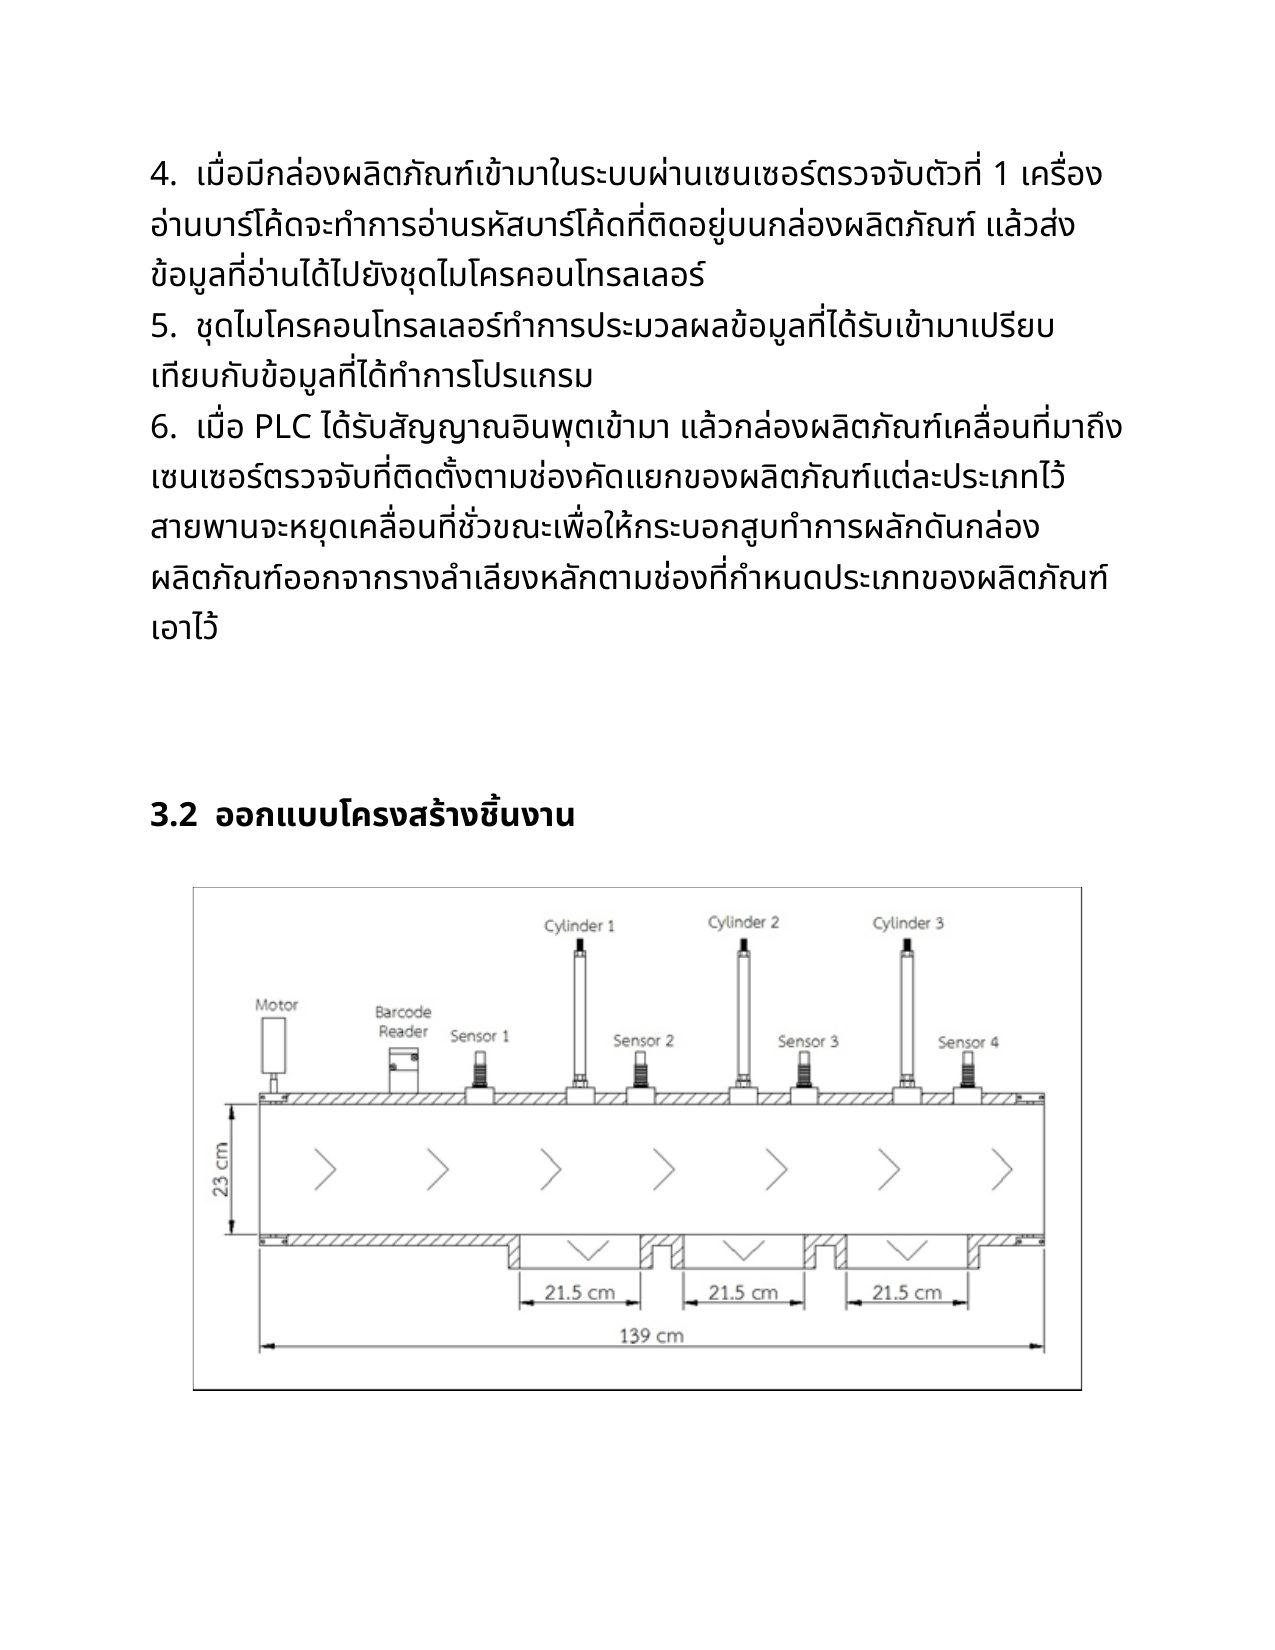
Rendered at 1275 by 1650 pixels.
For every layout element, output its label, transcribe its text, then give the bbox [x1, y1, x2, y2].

text 6. เมื่อ PLC ได้รับสัญญาณอินพุตเข้ามา แล้วกล่องผลิตภัณฑ์เคลื่อนที่มาถึงเซนเซอร์ตรวจจับที่ติดตั้งตามช่องคัดแยกของผลิตภัณฑ์แต่ละประเภทไว้สายพานจะหยุดเคลื่อนที่ชั่วขณะเพื่อให้กระบอกสูบทำการผลักดันกล่องผลิตภัณฑ์ออกจากรางลำเลียงหลักตามช่องที่กำหนดประเภทของผลิตภัณฑ์เอาไว้ [150, 402, 1125, 655]
text 5. ชุดไมโครคอนโทรลเลอร์ทำการประมวลผลข้อมูลที่ได้รับเข้ามาเปรียบเทียบกับข้อมูลที่ได้ทำการโปรแกรม [150, 301, 1125, 402]
text 3.2 ออกแบบโครงสร้างชิ้นงาน [150, 791, 1125, 842]
text 4. เมื่อมีกล่องผลิตภัณฑ์เข้ามาในระบบผ่านเซนเซอร์ตรวจจับตัวที่ 1 เครื่องอ่านบาร์โค้ดจะทำการอ่านรหัสบาร์โค้ดที่ติดอยู่บนกล่องผลิตภัณฑ์ แล้วส่งข้อมูลที่อ่านได้ไปยังชุดไมโครคอนโทรลเลอร์ [150, 150, 1125, 301]
